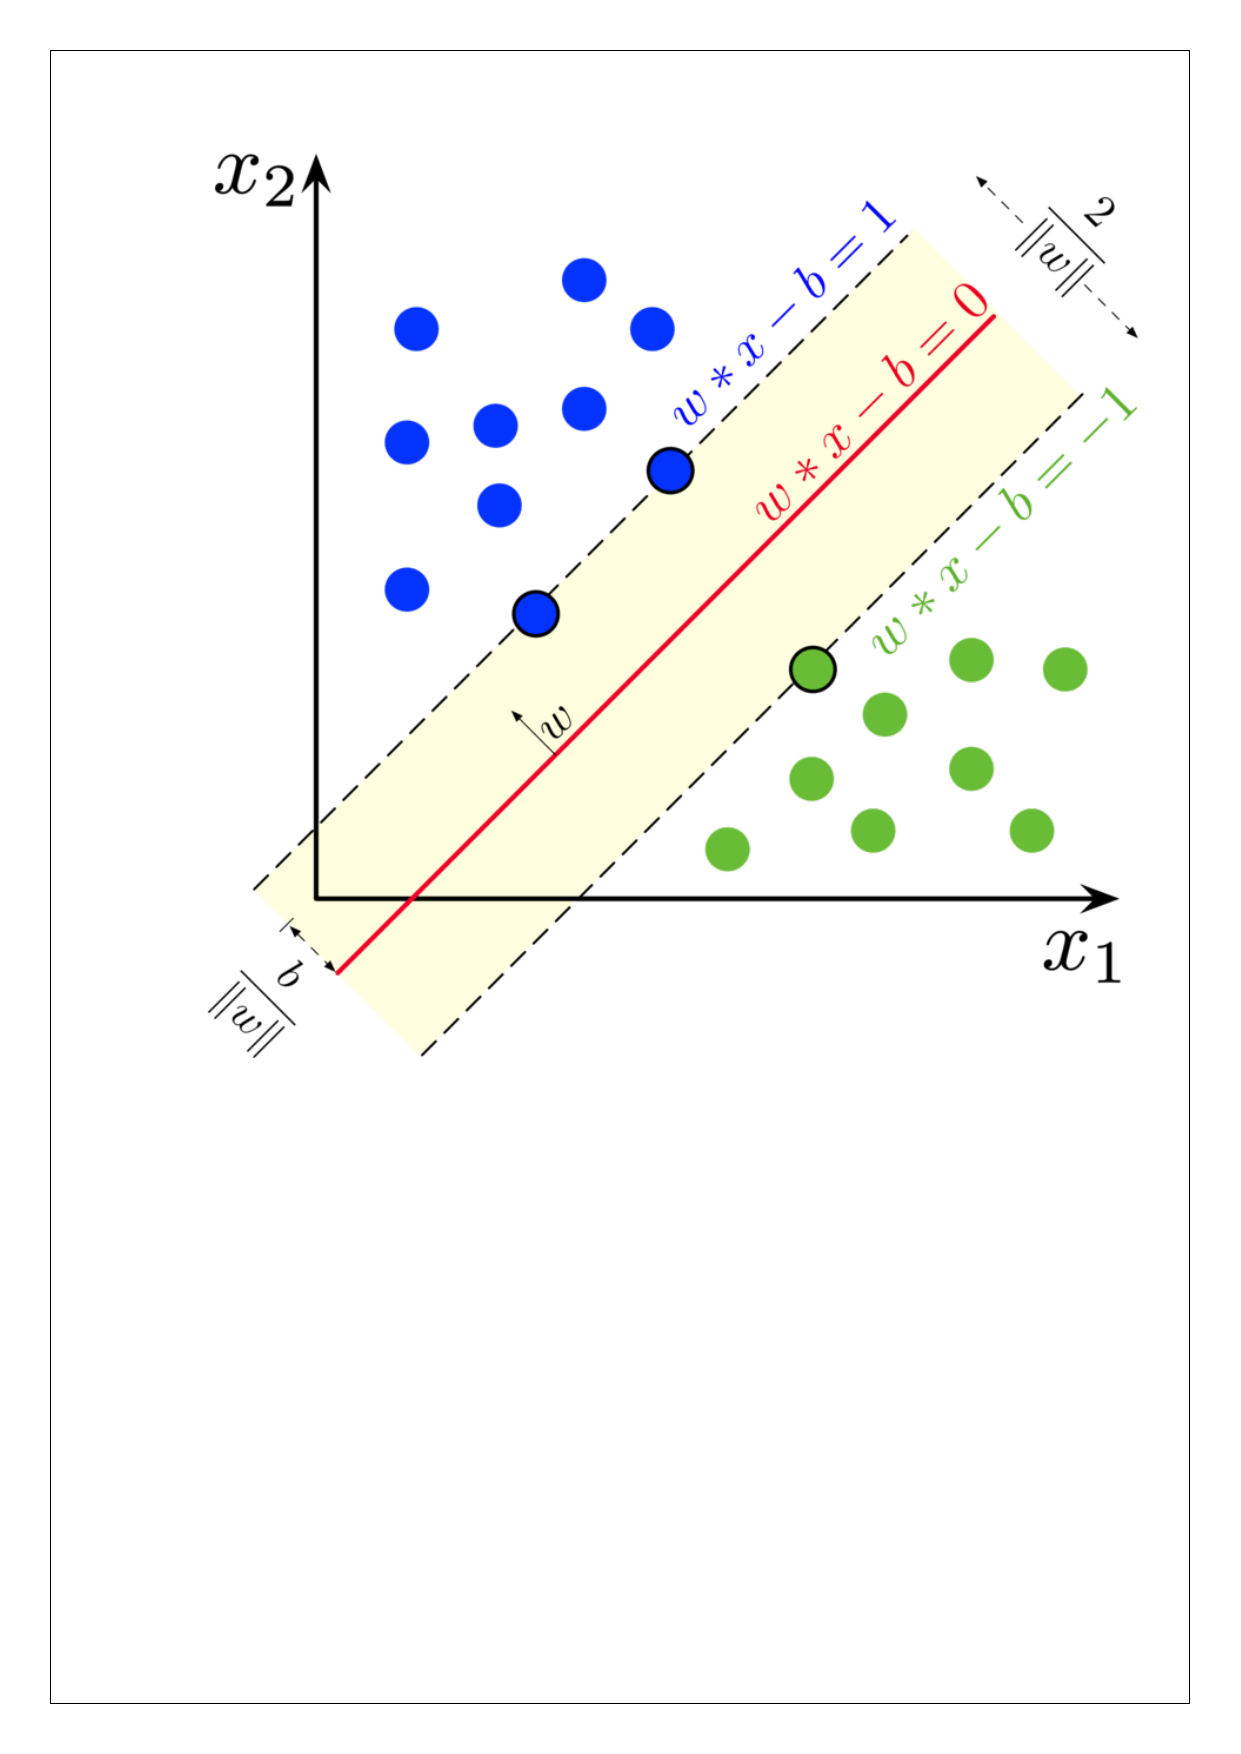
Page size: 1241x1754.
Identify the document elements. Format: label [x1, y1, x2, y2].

picture [201, 150, 1142, 1064]
